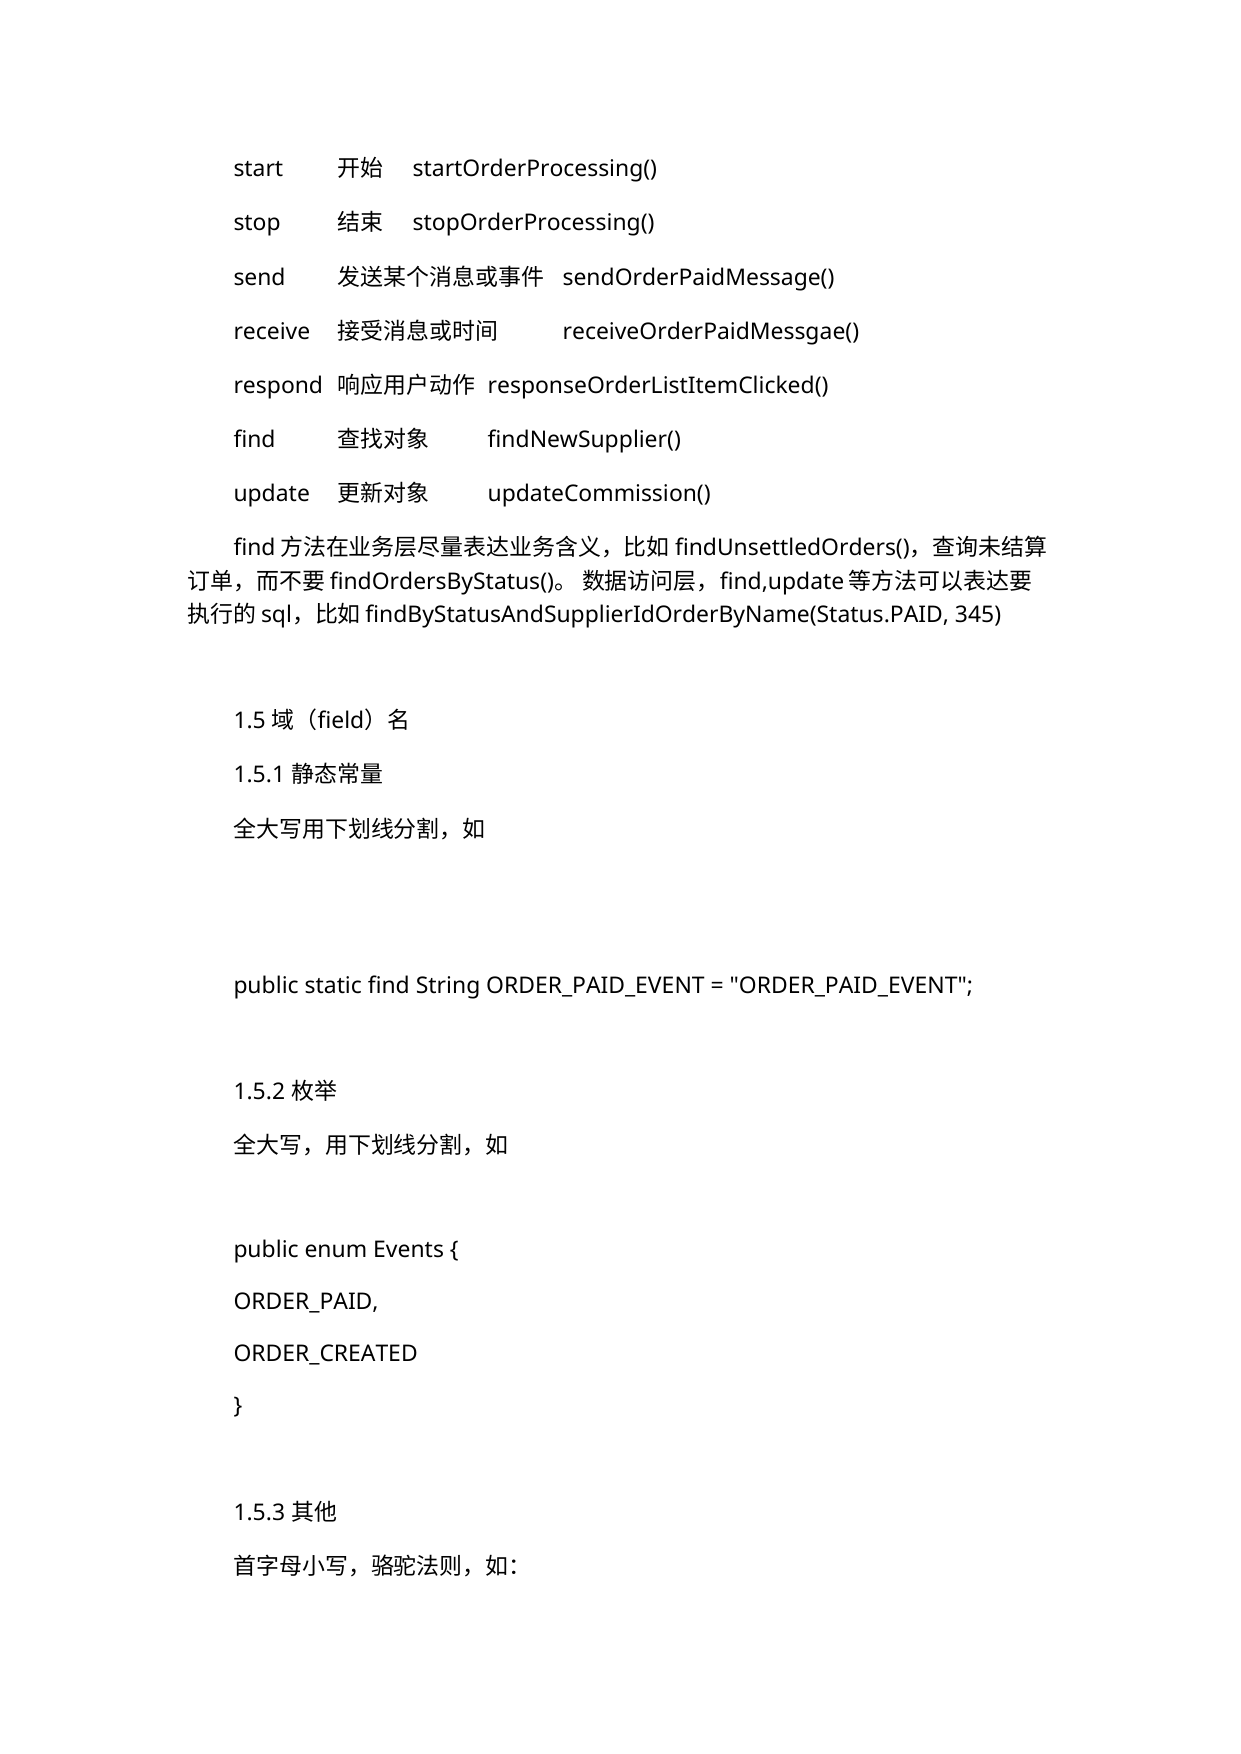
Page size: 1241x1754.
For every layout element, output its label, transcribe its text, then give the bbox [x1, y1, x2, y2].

text ORDER_PAID, [187, 1285, 1053, 1316]
text } [187, 1389, 1053, 1421]
text public static find String ORDER_PAID_EVENT = "ORDER_PAID_EVENT"; [187, 969, 1053, 1000]
text find 查找对象 findNewSupplier() [187, 421, 1053, 454]
text receive 接受消息或时间 receiveOrderPaidMessgae() [187, 312, 1053, 346]
text find方法在业务层尽量表达业务含义，比如 findUnsettledOrders()，查询未结算订单，而不要findOrdersByStatus()。 数据访问层，find,update等方法可以表达要执行的sql，比如findByStatusAndSupplierIdOrderByName(Status.PAID, 345) [187, 529, 1053, 629]
text 全大写，用下划线分割，如 [187, 1127, 1053, 1160]
text 首字母小写，骆驼法则，如： [187, 1548, 1053, 1581]
text 1.5.3 其他 [187, 1493, 1053, 1527]
text ORDER_CREATED [187, 1337, 1053, 1368]
text 1.5.2 枚举 [187, 1073, 1053, 1106]
text stop 结束 stopOrderProcessing() [187, 204, 1053, 237]
text 1.5.1 静态常量 [187, 756, 1053, 789]
text start 开始 startOrderProcessing() [187, 150, 1053, 183]
text respond 响应用户动作 responseOrderListItemClicked() [187, 367, 1053, 400]
text 全大写用下划线分割，如 [187, 810, 1053, 844]
text send 发送某个消息或事件 sendOrderPaidMessage() [187, 258, 1053, 292]
text update 更新对象 updateCommission() [187, 475, 1053, 508]
text 1.5 域（field）名 [187, 702, 1053, 735]
text public enum Events { [187, 1233, 1053, 1264]
